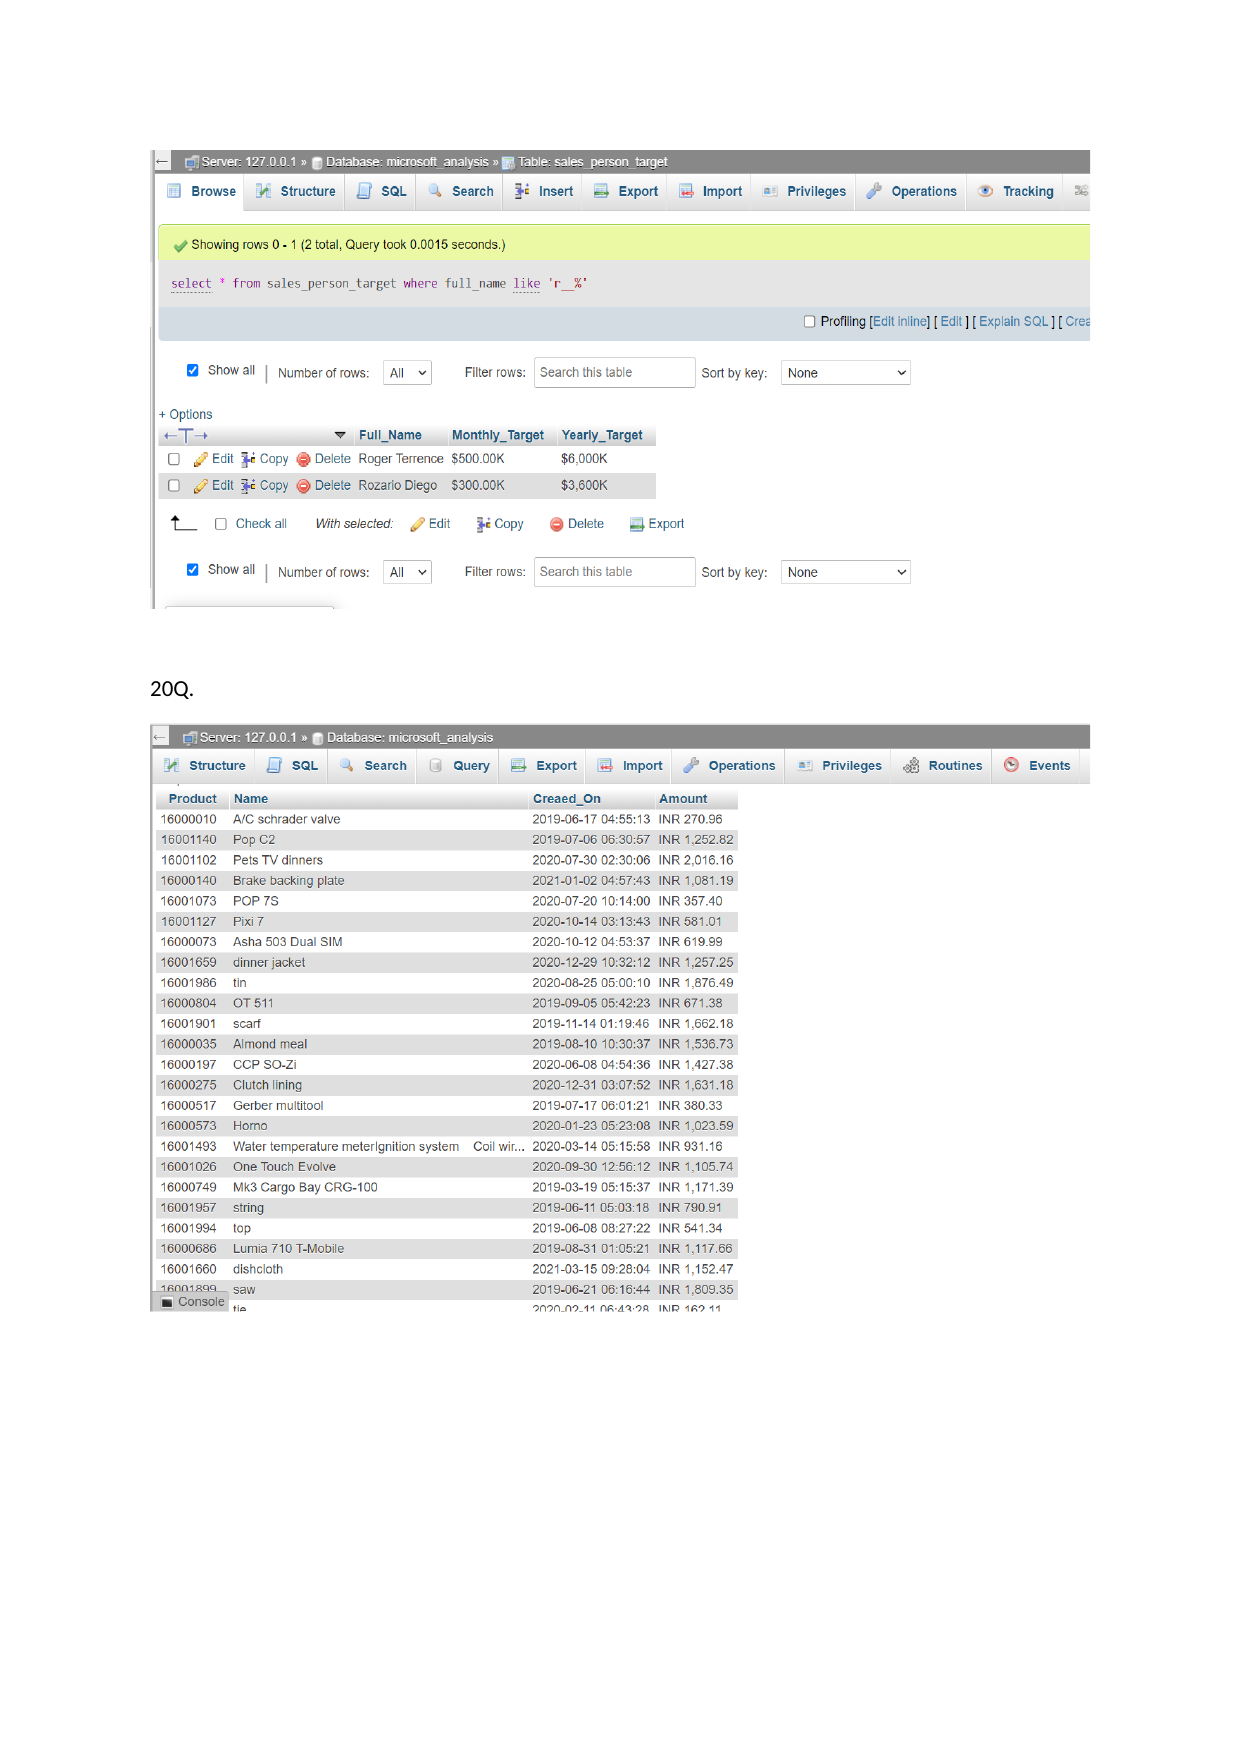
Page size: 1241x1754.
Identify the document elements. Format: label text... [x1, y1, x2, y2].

picture [150, 721, 1091, 1333]
picture [150, 150, 1091, 609]
text 20Q. [150, 674, 1090, 702]
